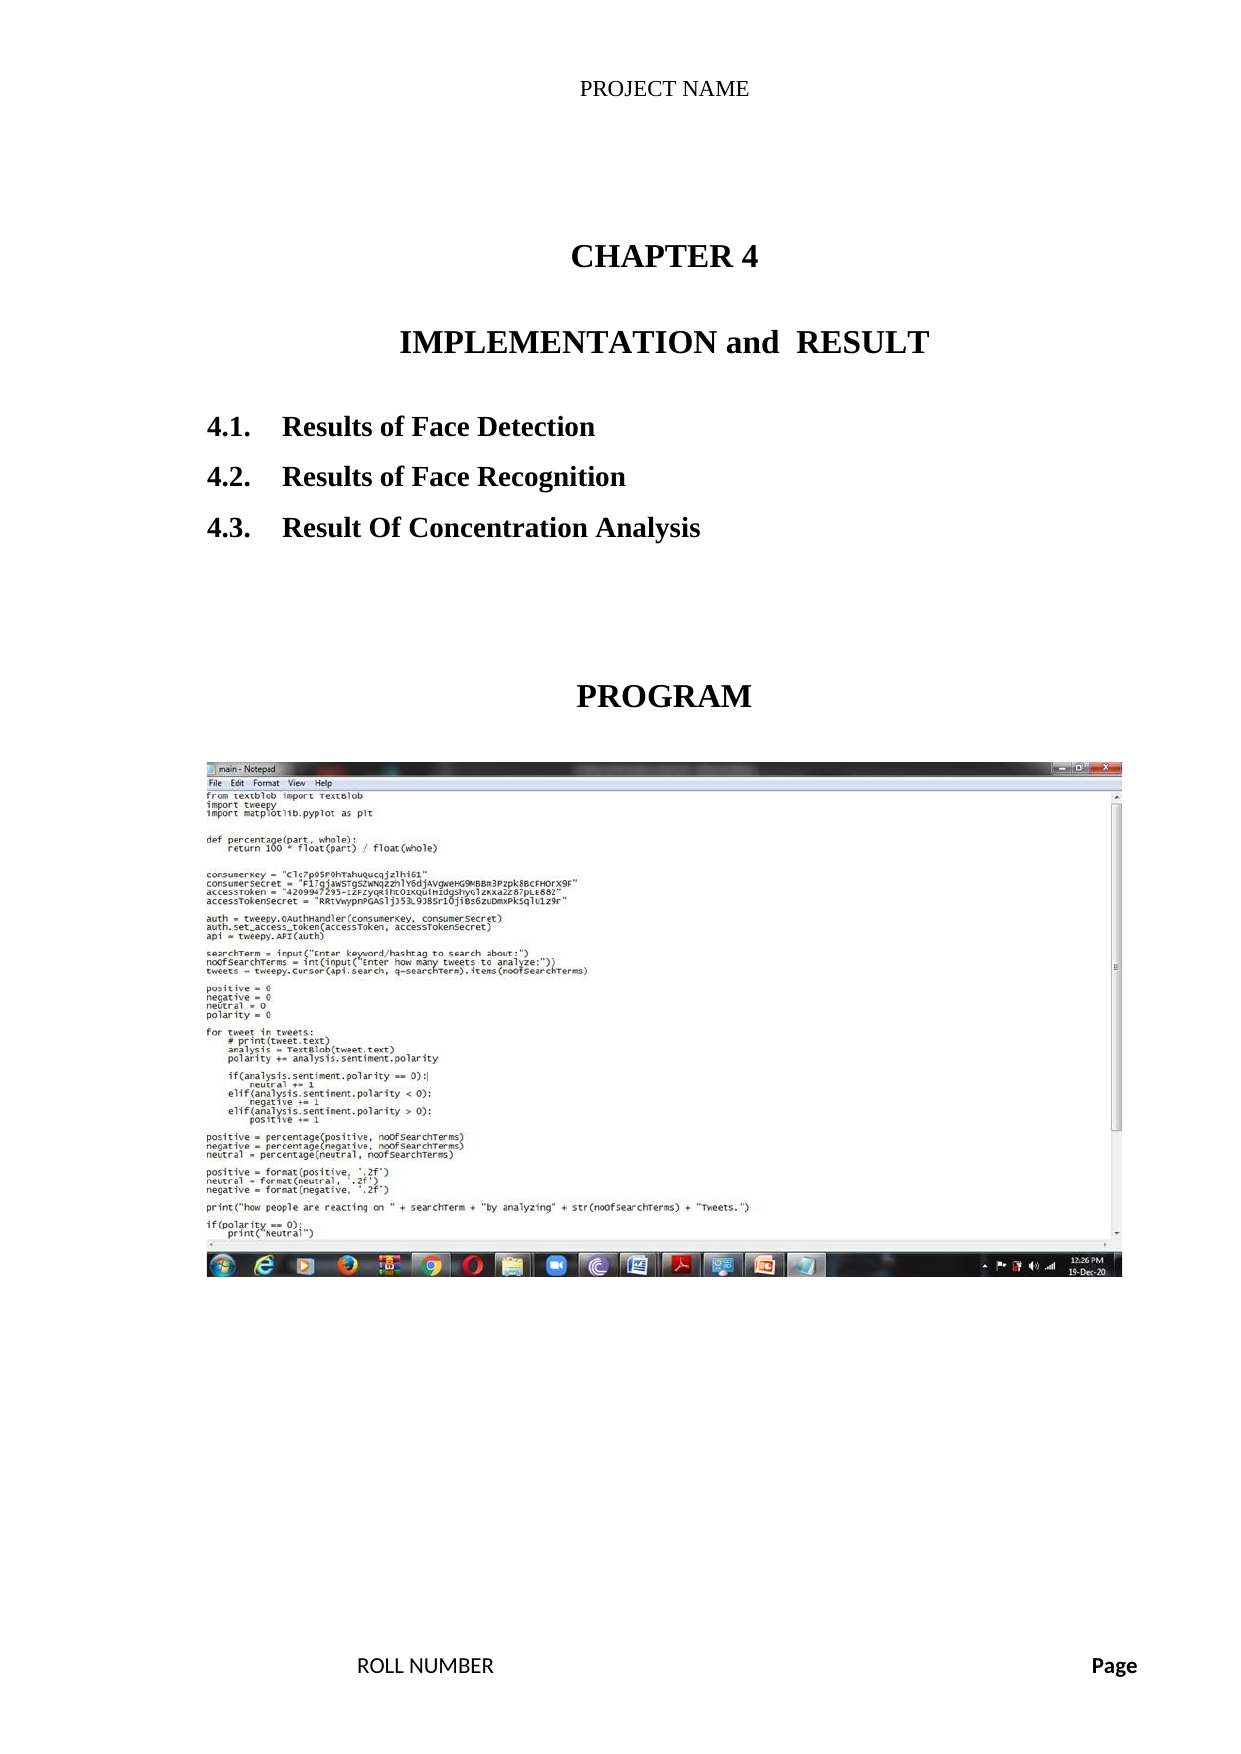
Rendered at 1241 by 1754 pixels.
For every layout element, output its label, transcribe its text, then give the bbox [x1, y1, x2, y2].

list Results of Face Detection [207, 409, 1122, 443]
text CHAPTER 4 [207, 236, 1122, 274]
text IMPLEMENTATION and RESULT [207, 323, 1122, 361]
list Results of Face Recognition [207, 459, 1122, 493]
list Result Of Concentration Analysis [207, 510, 1122, 543]
picture [206, 762, 1123, 1277]
text PROGRAM [207, 676, 1122, 714]
